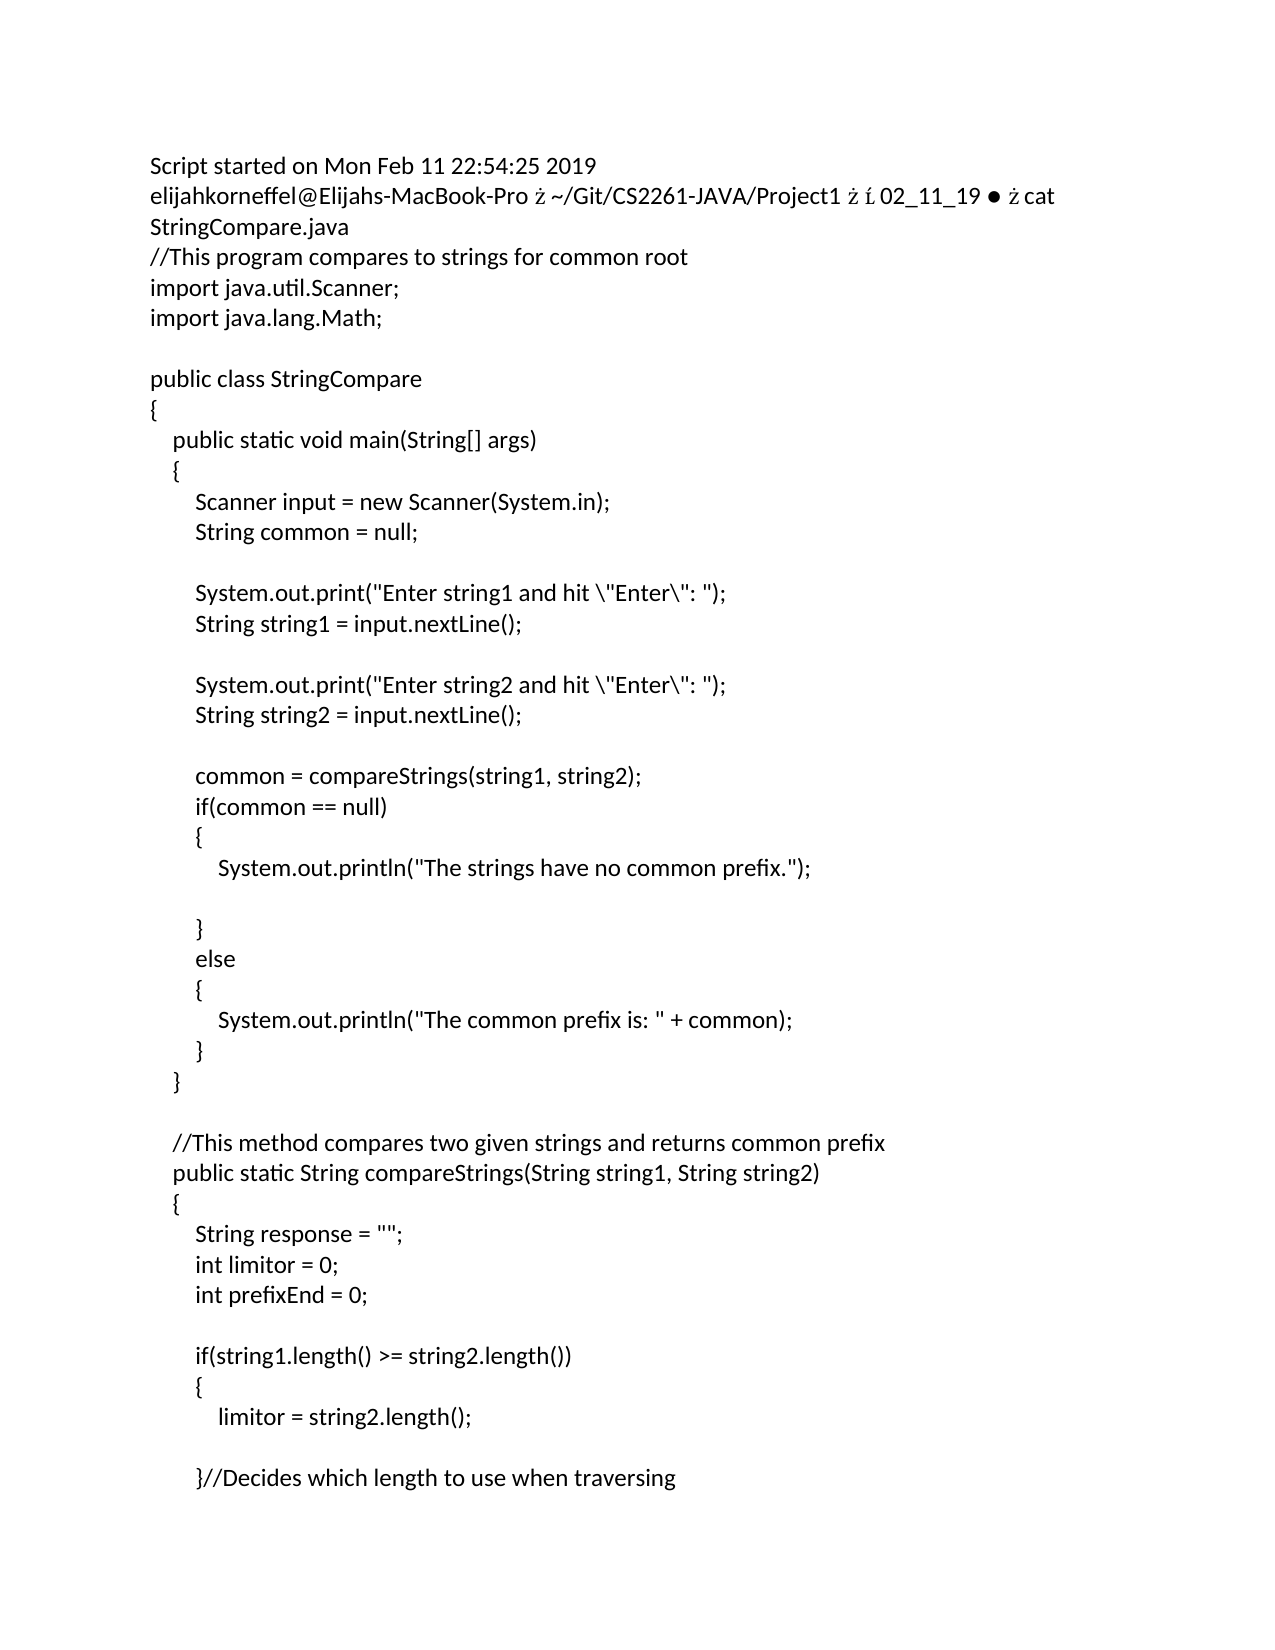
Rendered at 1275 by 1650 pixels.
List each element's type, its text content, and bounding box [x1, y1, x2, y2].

text { [150, 974, 1125, 1004]
text int limitor = 0; [150, 1249, 1125, 1279]
text String response = ""; [150, 1218, 1125, 1249]
text System.out.print("Enter string2 and hit \"Enter\": "); [150, 669, 1125, 699]
text //This program compares to strings for common root [150, 242, 1125, 272]
text public static void main(String[] args) [150, 425, 1125, 455]
text System.out.println("The strings have no common prefix."); [150, 852, 1125, 882]
text int prefixEnd = 0; [150, 1279, 1125, 1310]
text } [150, 913, 1125, 943]
text }//Decides which length to use when traversing [150, 1462, 1125, 1493]
text String common = null; [150, 516, 1125, 547]
text Script started on Mon Feb 11 22:54:25 2019 [150, 150, 1125, 181]
text limitor = string2.length(); [150, 1401, 1125, 1432]
text { [150, 1371, 1125, 1401]
text String string1 = input.nextLine(); [150, 608, 1125, 638]
text if(common == null) [150, 791, 1125, 821]
text { [150, 394, 1125, 425]
text } [150, 1035, 1125, 1066]
text System.out.println("The common prefix is: " + common); [150, 1004, 1125, 1035]
text elijahkorneffel@Elijahs-MacBook-Pro  ~/Git/CS2261-JAVA/Project1   02_11_19 ●  cat StringCompare.java [150, 181, 1125, 242]
text Scanner input = new Scanner(System.in); [150, 486, 1125, 516]
text common = compareStrings(string1, string2); [150, 760, 1125, 791]
text { [150, 455, 1125, 486]
text if(string1.length() >= string2.length()) [150, 1340, 1125, 1371]
text System.out.print("Enter string1 and hit \"Enter\": "); [150, 577, 1125, 608]
text public static String compareStrings(String string1, String string2) [150, 1157, 1125, 1188]
text { [150, 821, 1125, 852]
text import java.util.Scanner; [150, 272, 1125, 303]
text import java.lang.Math; [150, 303, 1125, 333]
text //This method compares two given strings and returns common prefix [150, 1127, 1125, 1157]
text public class StringCompare [150, 364, 1125, 394]
text String string2 = input.nextLine(); [150, 699, 1125, 730]
text } [150, 1066, 1125, 1096]
text else [150, 943, 1125, 974]
text { [150, 1188, 1125, 1218]
